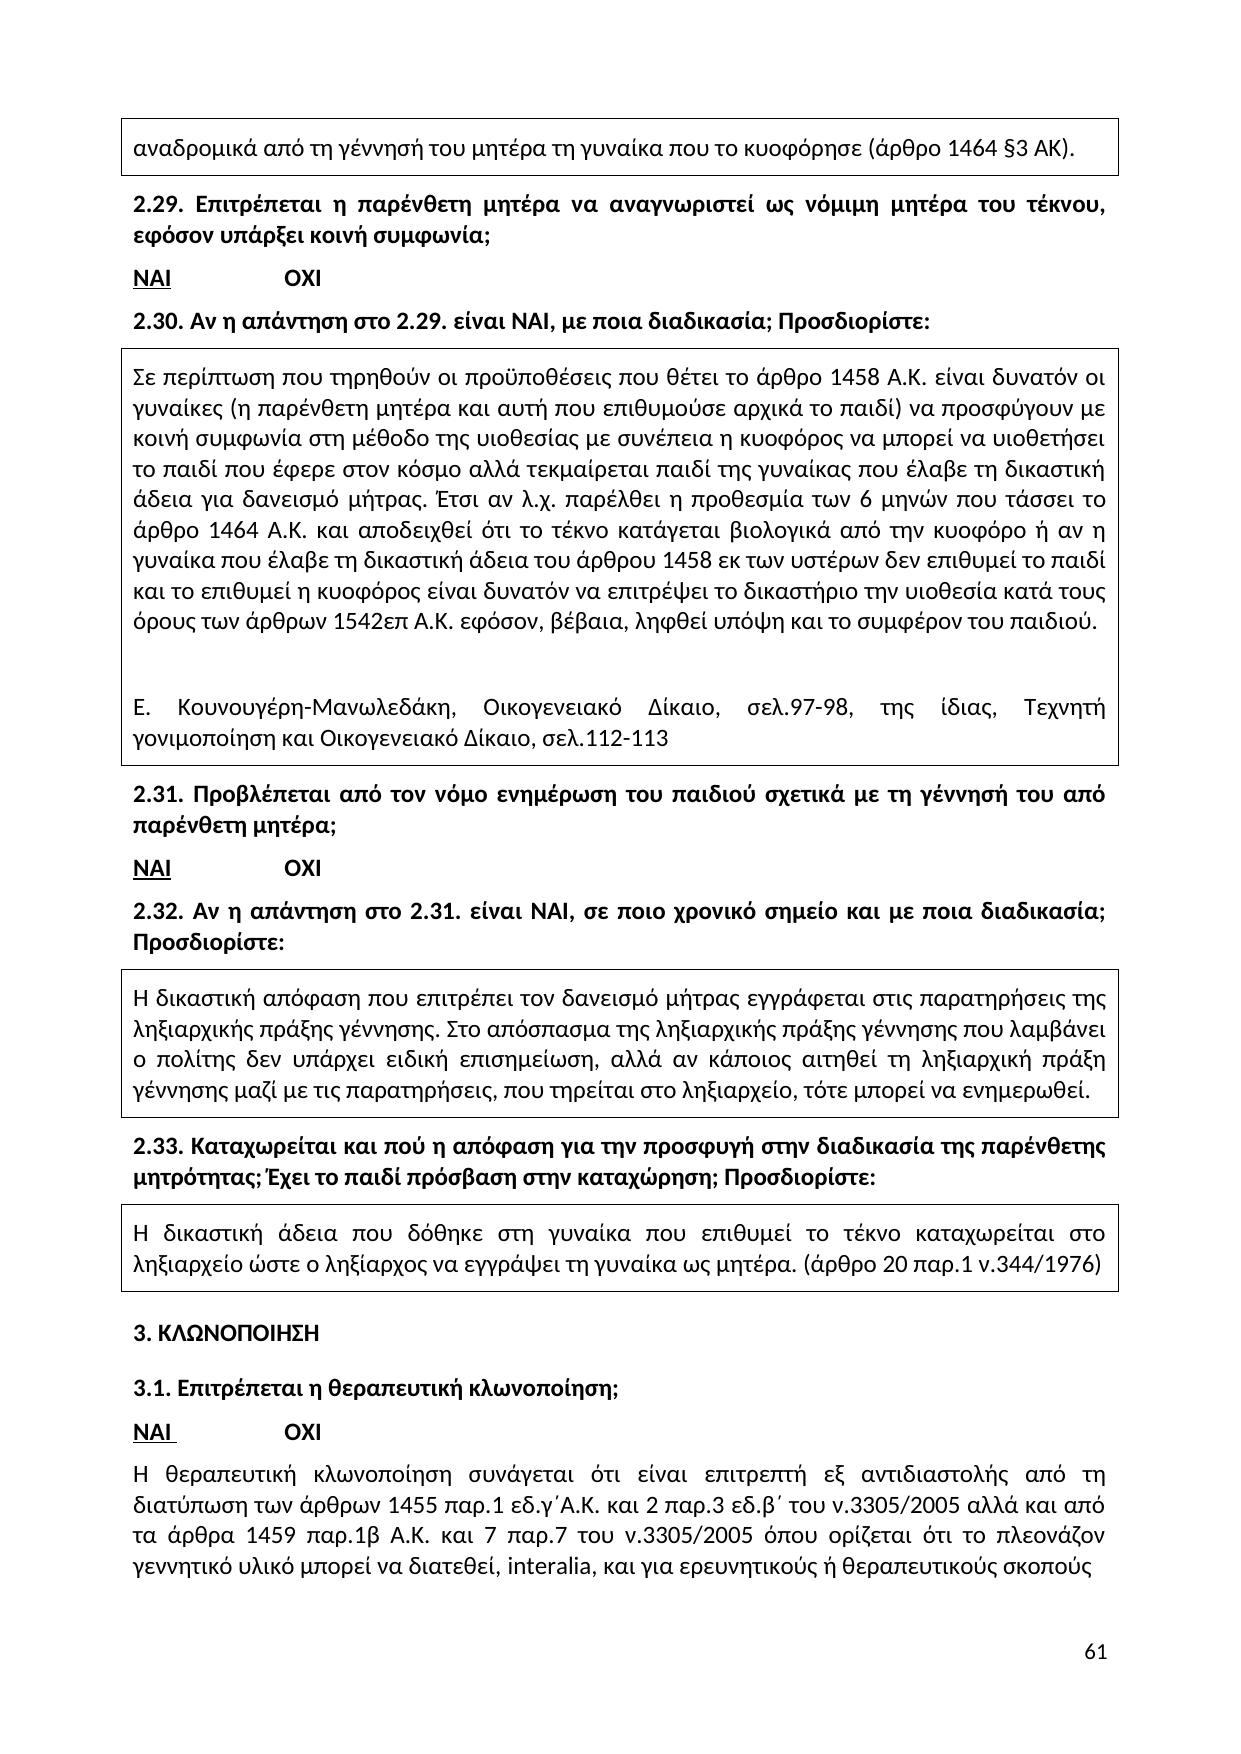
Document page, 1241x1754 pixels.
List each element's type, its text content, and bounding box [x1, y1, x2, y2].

table_header Σε περίπτωση που τηρηθούν οι προϋποθέσεις που θέτει το άρθρο 1458 Α.Κ. είναι δυνατόν οι γυναίκες (η παρένθετη μητέρα και αυτή που επιθυμούσε αρχικά το παιδί) να προσφύγουν με κοινή συμφωνία στη μέθοδο της υιοθεσίας με συνέπεια η κυοφόρος να μπορεί να υιοθετήσει το παιδί που έφερε στον κόσμο αλλά τεκμαίρεται παιδί της γυναίκας που έλαβε τη δικαστική άδεια για δανεισμό μήτρας. Έτσι αν λ.χ. παρέλθει η προθεσμία των 6 μηνών που τάσσει το άρθρο 1464 Α.Κ. και αποδειχθεί ότι το τέκνο κατάγεται βιολογικά από την κυοφόρο ή αν η γυναίκα που έλαβε τη δικαστική άδεια του άρθρου 1458 εκ των υστέρων δεν επιθυμεί το παιδί και το επιθυμεί η κυοφόρος είναι δυνατόν να επιτρέψει το δικαστήριο την υιοθεσία κατά τους όρους των άρθρων 1542επ Α.Κ. εφόσον, βέβαια, ληφθεί υπόψη και το συμφέρον του παιδιού. Ε. Κουνουγέρη-Μανωλεδάκη, Οικογενειακό Δίκαιο, σελ.97-98, της ίδιας, Τεχνητή γονιμοποίηση και Οικογενειακό Δίκαιο, σελ.112-113 [122, 349, 1118, 765]
text 3.1. Επιτρέπεται η θεραπευτική κλωνοποίηση; [133, 1373, 1107, 1403]
table_header Η δικαστική απόφαση που επιτρέπει τον δανεισμό μήτρας εγγράφεται στις παρατηρήσεις της ληξιαρχικής πράξης γέννησης. Στο απόσπασμα της ληξιαρχικής πράξης γέννησης που λαμβάνει ο πολίτης δεν υπάρχει ειδική επισημείωση, αλλά αν κάποιος αιτηθεί τη ληξιαρχική πράξη γέννησης μαζί με τις παρατηρήσεις, που τηρείται στο ληξιαρχείο, τότε μπορεί να ενημερωθεί. [122, 970, 1118, 1117]
text 2.32. Αν η απάντηση στο 2.31. είναι ΝΑΙ, σε ποιο χρονικό σημείο και με ποια διαδικασία; Προσδιορίστε: [133, 895, 1107, 956]
text ΝΑΙ ΟΧΙ [133, 852, 1107, 883]
text Η θεραπευτική κλωνοποίηση συνάγεται ότι είναι επιτρεπτή εξ αντιδιαστολής από τη διατύπωση των άρθρων 1455 παρ.1 εδ.γ΄Α.Κ. και 2 παρ.3 εδ.β΄ του ν.3305/2005 αλλά και από τα άρθρα 1459 παρ.1β Α.Κ. και 7 παρ.7 του ν.3305/2005 όπου ορίζεται ότι το πλεονάζον γεννητικό υλικό μπορεί να διατεθεί, interalia, και για ερευνητικούς ή θεραπευτικούς σκοπούς [133, 1459, 1107, 1581]
text 2.33. Καταχωρείται και πού η απόφαση για την προσφυγή στην διαδικασία της παρένθετης μητρότητας; Έχει το παιδί πρόσβαση στην καταχώρηση; Προσδιορίστε: [133, 1130, 1107, 1191]
text ΝΑΙ ΟΧΙ [133, 1416, 1107, 1446]
table_header Η δικαστική άδεια που δόθηκε στη γυναίκα που επιθυμεί το τέκνο καταχωρείται στο ληξιαρχείο ώστε ο ληξίαρχος να εγγράψει τη γυναίκα ως μητέρα. (άρθρο 20 παρ.1 ν.344/1976) [122, 1205, 1118, 1291]
subtitle 3. ΚΛΩΝΟΠΟΙΗΣΗ [133, 1317, 1107, 1348]
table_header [122, 119, 1118, 175]
text 2.29. Επιτρέπεται η παρένθετη μητέρα να αναγνωριστεί ως νόμιμη μητέρα του τέκνου, εφόσον υπάρξει κοινή συμφωνία; [133, 188, 1107, 249]
text 2.31. Προβλέπεται από τον νόμο ενημέρωση του παιδιού σχετικά με τη γέννησή του από παρένθετη μητέρα; [133, 779, 1107, 840]
text 2.30. Αν η απάντηση στο 2.29. είναι ΝΑΙ, με ποια διαδικασία; Προσδιορίστε: [133, 305, 1107, 335]
text ΝΑΙ ΟΧΙ [133, 262, 1107, 292]
